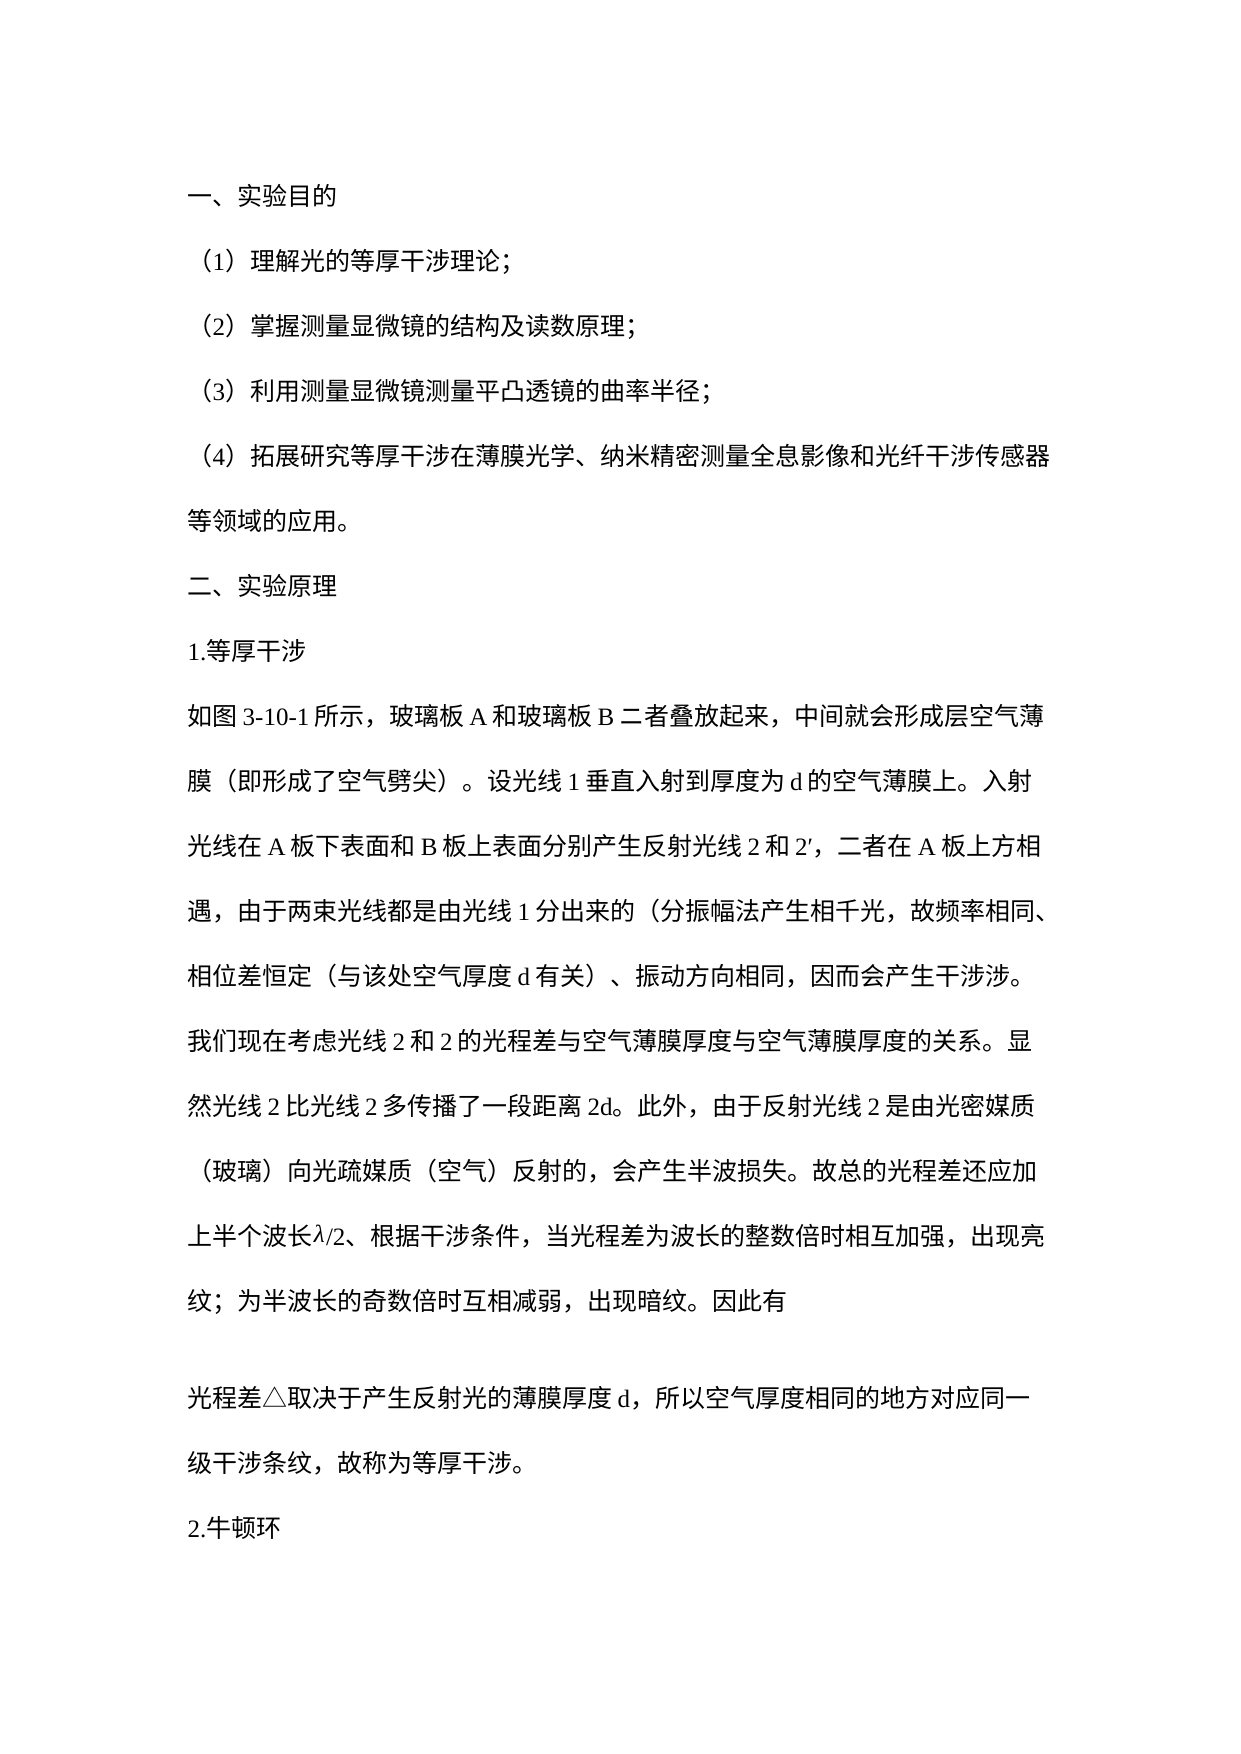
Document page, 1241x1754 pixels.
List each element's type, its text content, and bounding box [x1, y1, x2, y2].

text （2）掌握测量显微镜的结构及读数原理； [187, 292, 1053, 357]
text 如图3-10-1所示，玻璃板A和玻璃板Bニ者叠放起来，中间就会形成层空气薄膜（即形成了空气劈尖）。设光线1垂直入射到厚度为d的空气薄膜上。入射光线在A板下表面和B板上表面分别产生反射光线2和2′，二者在A板上方相遇，由于两束光线都是由光线1分出来的（分振幅法产生相千光，故频率相同、相位差恒定（与该处空气厚度d有关）、振动方向相同，因而会产生干涉涉。我们现在考虑光线2和2的光程差与空气薄膜厚度与空气薄膜厚度的关系。显然光线2比光线2多传播了一段距离2d。此外，由于反射光线2是由光密媒质（玻璃）向光疏媒质（空气）反射的，会产生半波损失。故总的光程差还应加上半个波长/2、根据干涉条件，当光程差为波长的整数倍时相互加强，出现亮纹；为半波长的奇数倍时互相减弱，出现暗纹。因此有 [187, 682, 1053, 1332]
text （1）理解光的等厚干涉理论； [187, 227, 1053, 292]
text 光程差△取决于产生反射光的薄膜厚度d，所以空气厚度相同的地方对应同一级干涉条纹，故称为等厚干涉。 [187, 1364, 1053, 1494]
text 1.等厚干涉 [187, 617, 1053, 682]
text 2.牛顿环 [187, 1494, 1053, 1559]
text 一、实验目的 [187, 162, 1053, 227]
text （4）拓展研究等厚干涉在薄膜光学、纳米精密测量全息影像和光纤干涉传感器等领域的应用。 [187, 422, 1053, 552]
text （3）利用测量显微镜测量平凸透镜的曲率半径； [187, 357, 1053, 422]
text 二、实验原理 [187, 552, 1053, 617]
